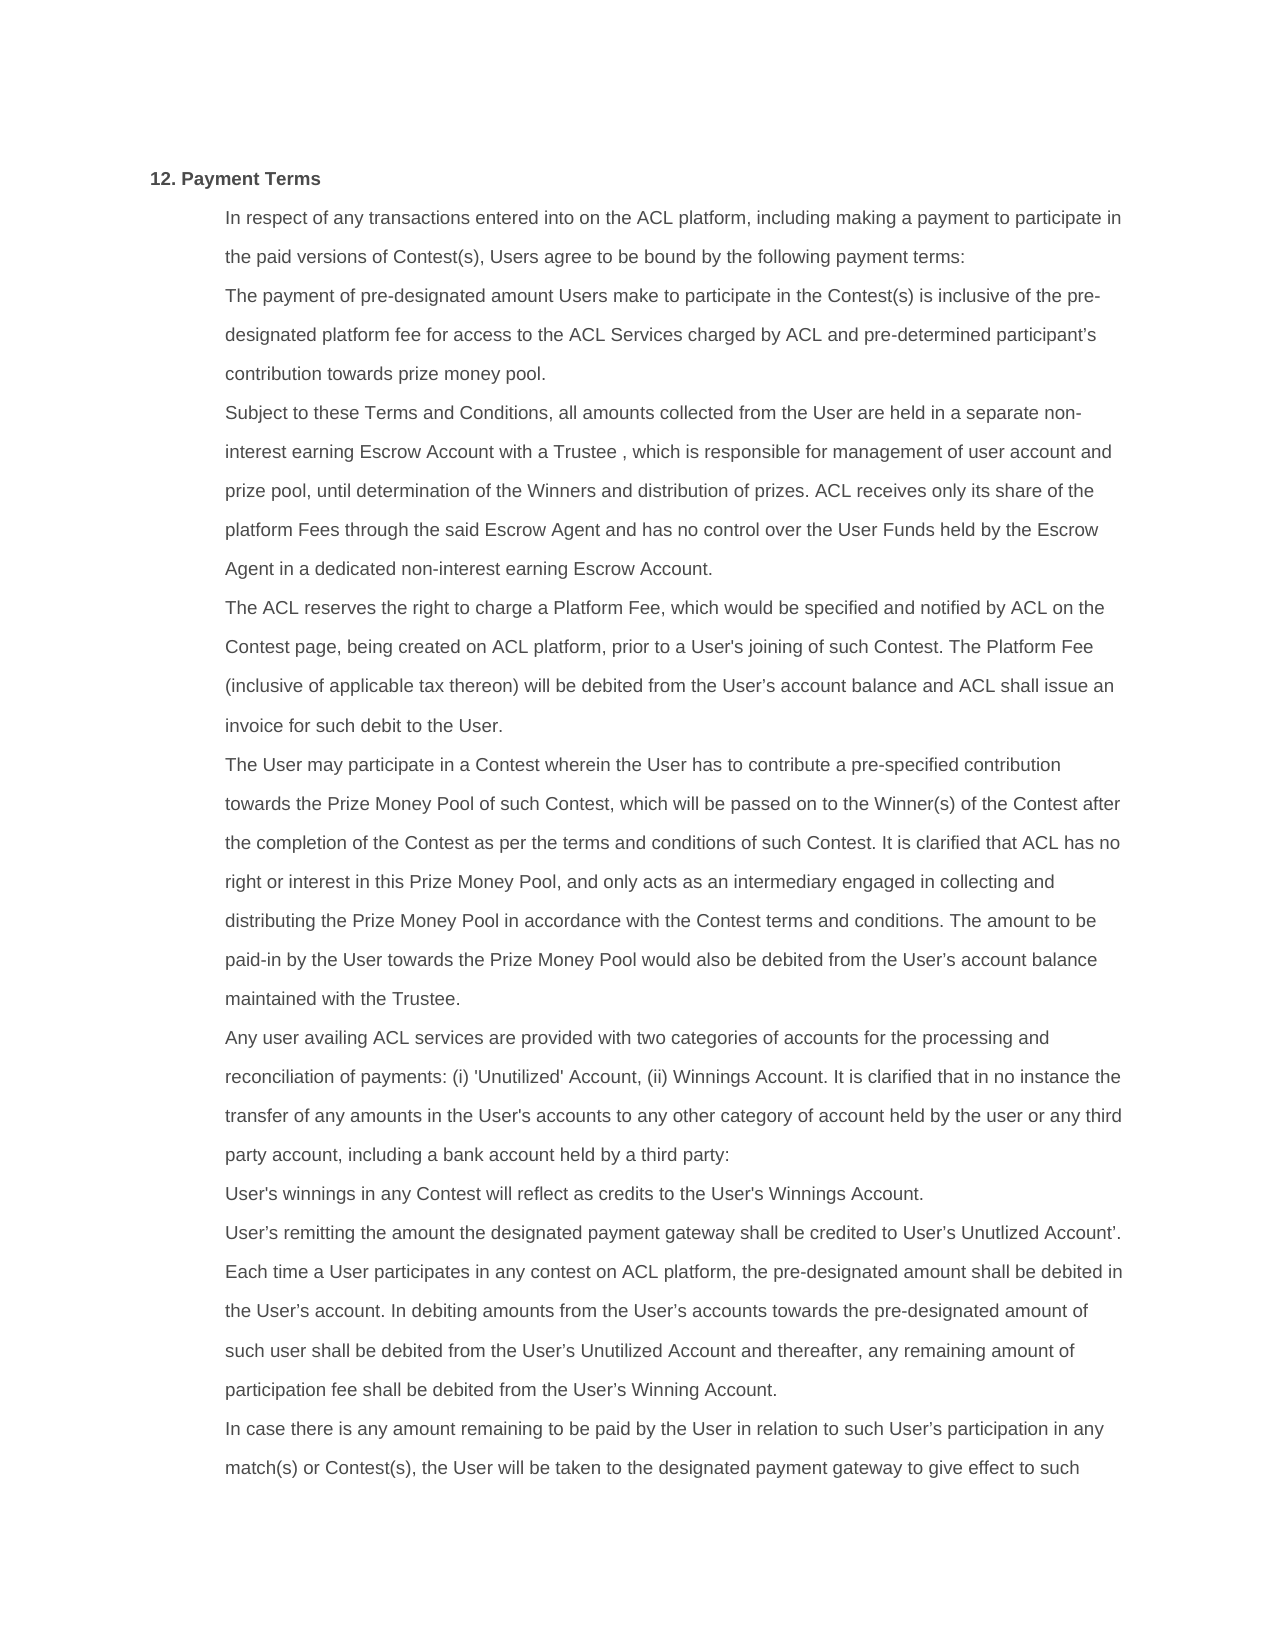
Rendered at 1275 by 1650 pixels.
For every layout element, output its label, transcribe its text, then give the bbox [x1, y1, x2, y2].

text 1. [150, 150, 1125, 189]
